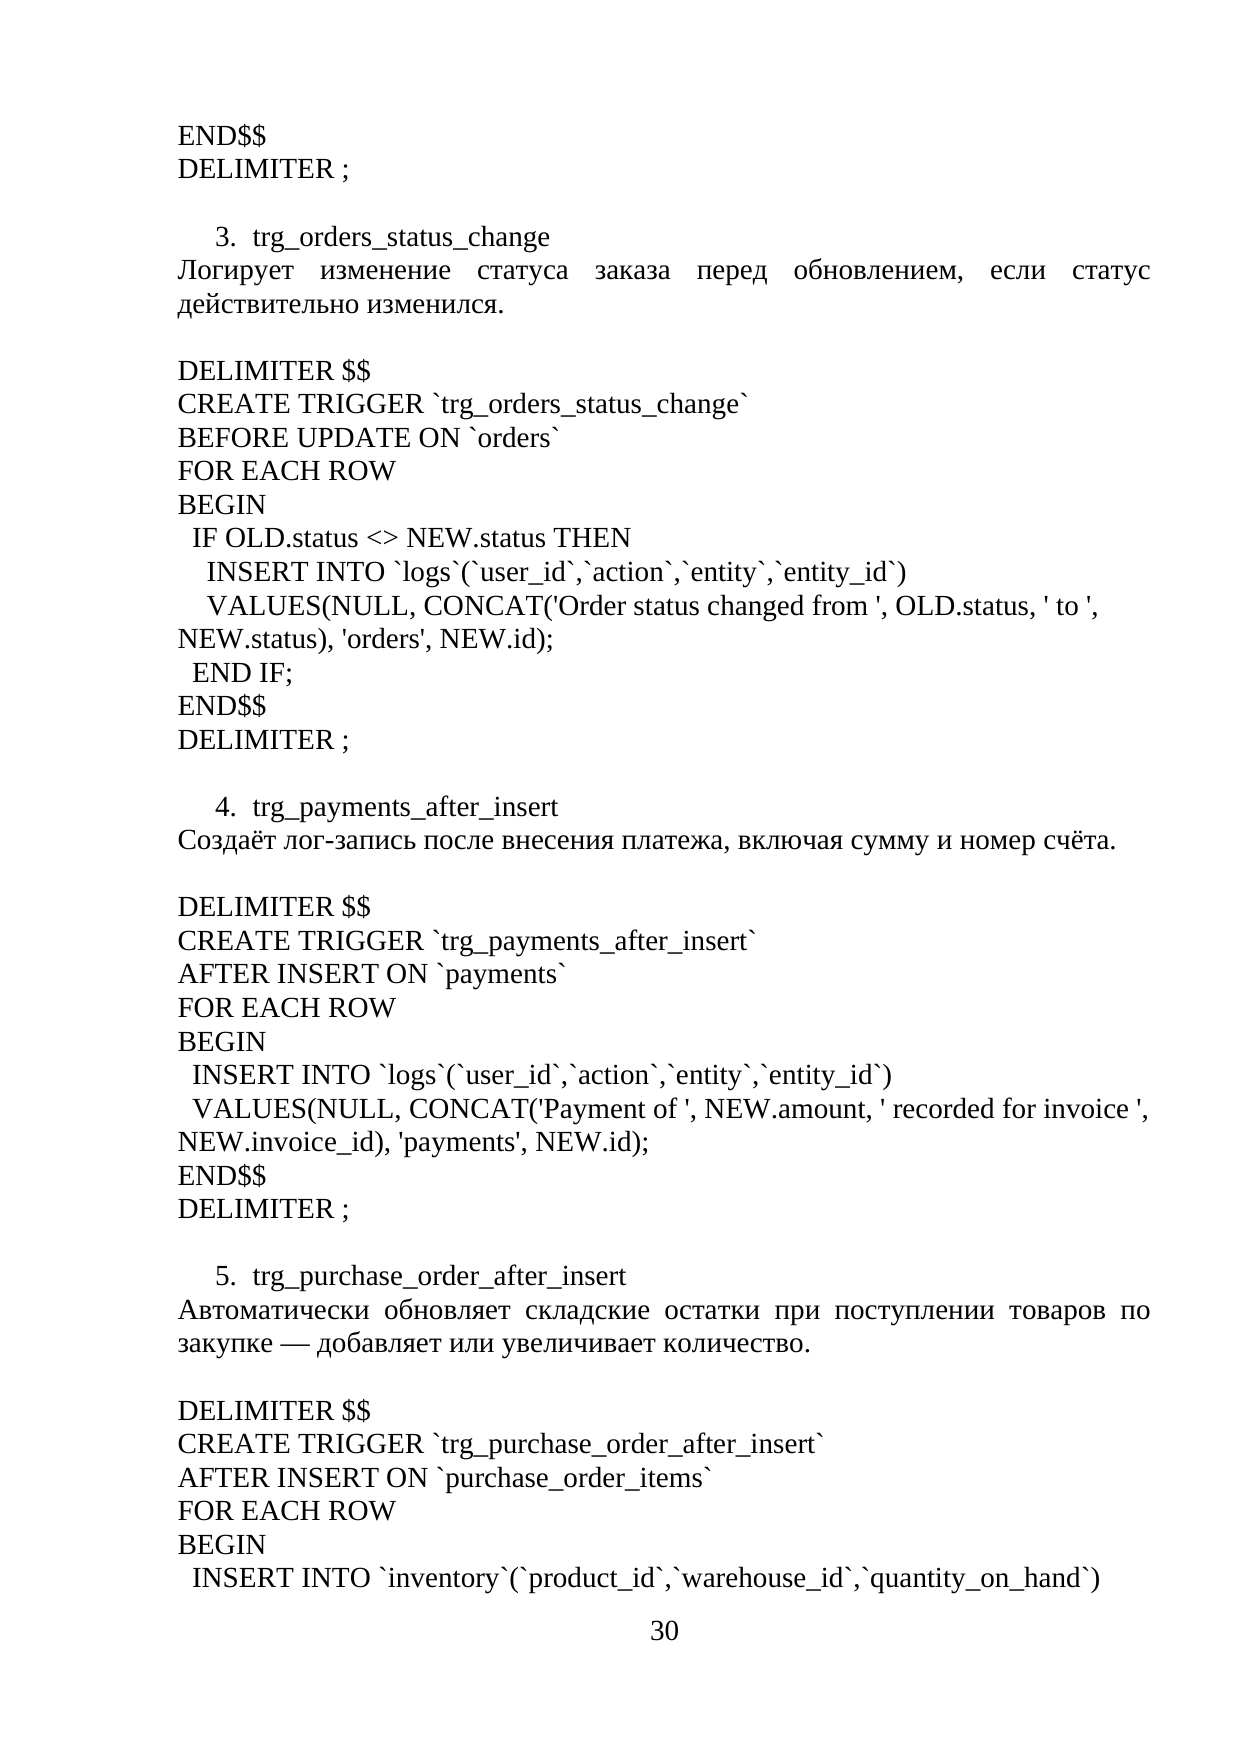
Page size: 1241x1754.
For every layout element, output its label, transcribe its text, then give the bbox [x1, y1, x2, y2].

text BEGIN [177, 1527, 1152, 1560]
list trg_orders_status_change [215, 219, 1152, 252]
text CREATE TRIGGER `trg_purchase_order_after_insert` [177, 1426, 1152, 1460]
text DELIMITER ; [177, 722, 1152, 755]
list trg_purchase_order_after_insert [215, 1258, 1152, 1292]
text CREATE TRIGGER `trg_payments_after_insert` [177, 923, 1152, 957]
text AFTER INSERT ON `purchase_order_items` [177, 1460, 1152, 1493]
text AFTER INSERT ON `payments` [177, 957, 1152, 990]
text DELIMITER ; [177, 1191, 1152, 1225]
text VALUES(NULL, CONCAT('Order status changed from ', OLD.status, ' to ', NEW.status), 'orders', NEW.id); [177, 588, 1152, 655]
text DELIMITER ; [177, 152, 1152, 185]
text DELIMITER $$ [177, 889, 1152, 923]
text INSERT INTO `logs`(`user_id`,`action`,`entity`,`entity_id`) [177, 1057, 1152, 1091]
text INSERT INTO `inventory`(`product_id`,`warehouse_id`,`quantity_on_hand`) [177, 1560, 1152, 1594]
text DELIMITER $$ [177, 353, 1152, 386]
text BEGIN [177, 487, 1152, 521]
text FOR EACH ROW [177, 990, 1152, 1024]
text CREATE TRIGGER `trg_orders_status_change` [177, 386, 1152, 420]
text BEGIN [177, 1024, 1152, 1057]
text END$$ [177, 688, 1152, 722]
text INSERT INTO `logs`(`user_id`,`action`,`entity`,`entity_id`) [177, 554, 1152, 588]
text FOR EACH ROW [177, 1493, 1152, 1527]
text IF OLD.status <> NEW.status THEN [177, 521, 1152, 554]
text DELIMITER $$ [177, 1393, 1152, 1426]
text Логирует изменение статуса заказа перед обновлением, если статус действительно изменился. [177, 252, 1152, 319]
text BEFORE UPDATE ON `orders` [177, 420, 1152, 453]
text END IF; [177, 655, 1152, 688]
text Автоматически обновляет складские остатки при поступлении товаров по закупке — добавляет или увеличивает количество. [177, 1292, 1152, 1359]
text FOR EACH ROW [177, 453, 1152, 487]
text VALUES(NULL, CONCAT('Payment of ', NEW.amount, ' recorded for invoice ', NEW.invoice_id), 'payments', NEW.id); [177, 1091, 1152, 1158]
list trg_payments_after_insert [215, 789, 1152, 822]
text Создаёт лог-запись после внесения платежа, включая сумму и номер счёта. [177, 822, 1152, 856]
text END$$ [177, 118, 1152, 152]
text END$$ [177, 1158, 1152, 1191]
